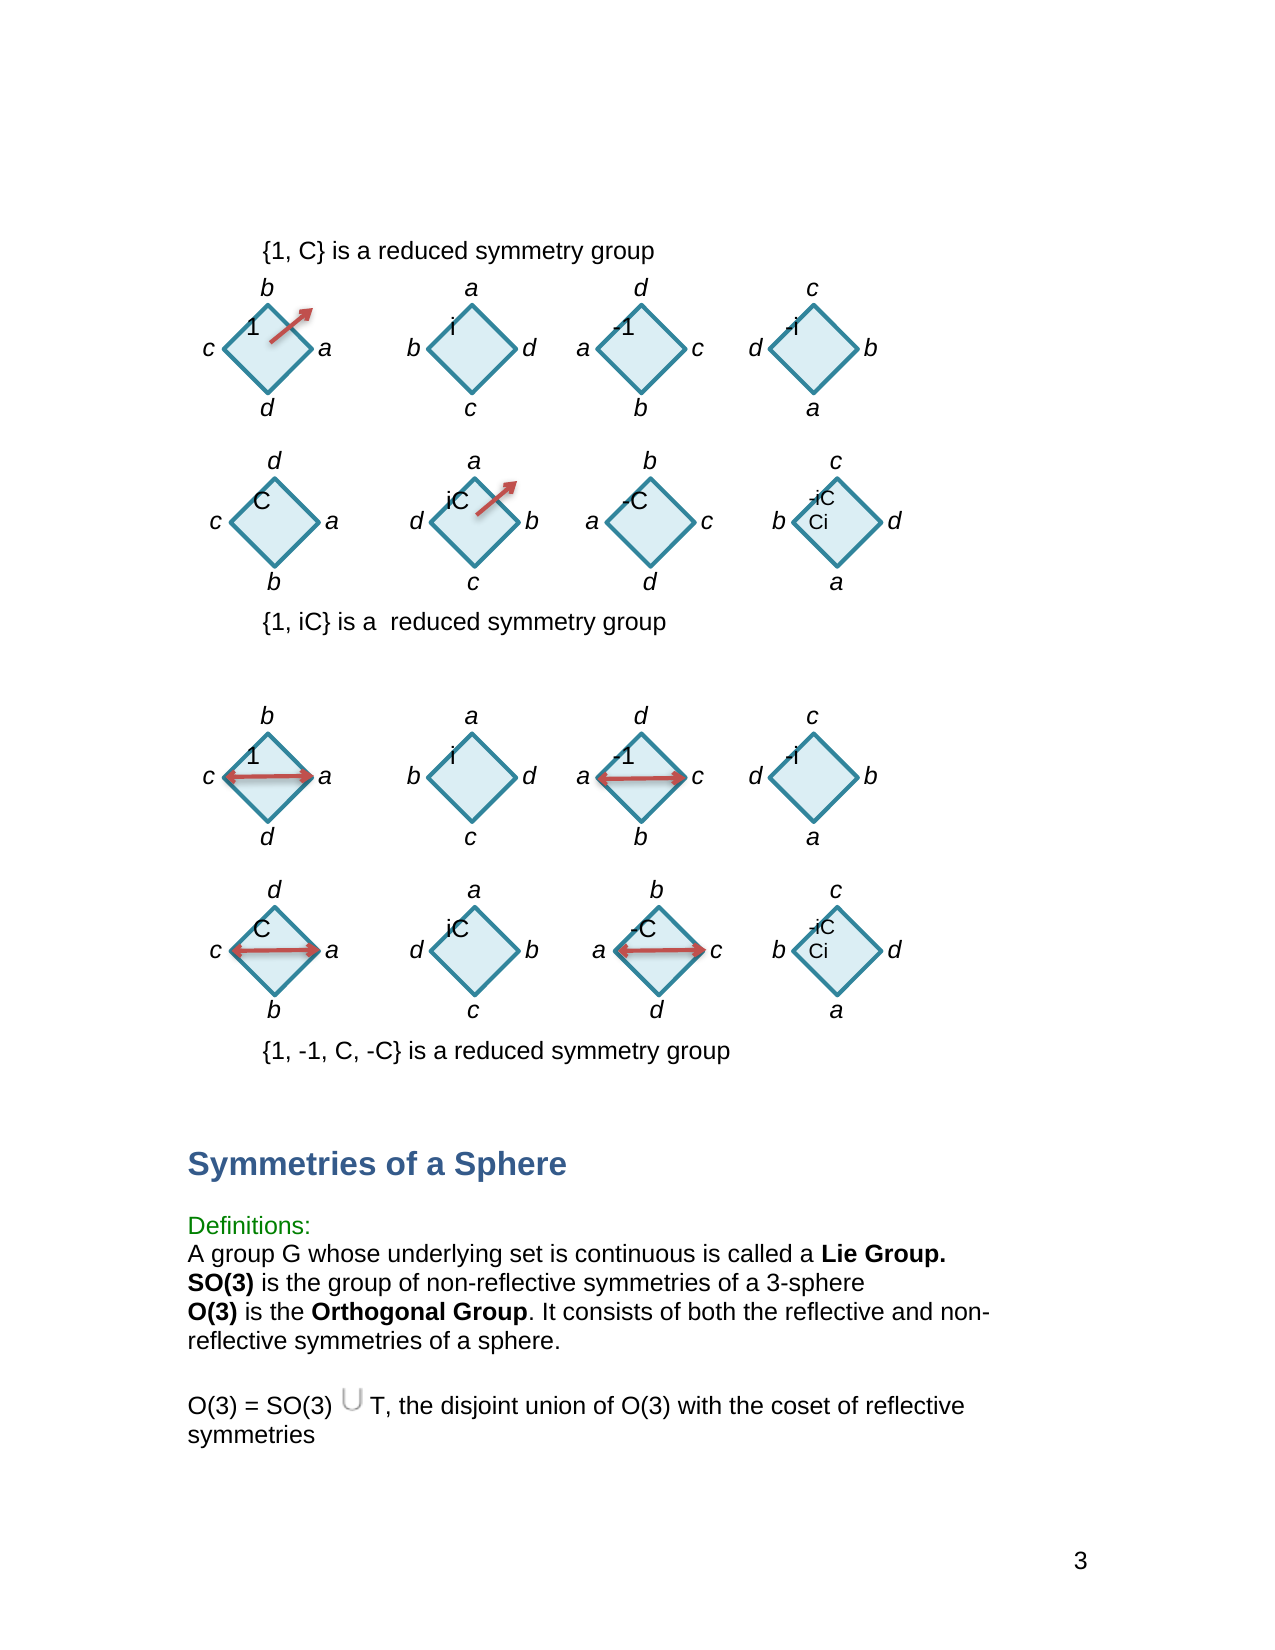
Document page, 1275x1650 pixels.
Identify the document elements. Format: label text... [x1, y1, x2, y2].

text O(3) is the Orthogonal Group. It consists of both the reflective and non-reflective symmetries of a sphere. [187, 1297, 1087, 1354]
text {1, C} is a reduced symmetry group [187, 236, 1087, 265]
text O(3) = SO(3) T, the disjoint union of O(3) with the coset of reflective symmetries [187, 1383, 1087, 1448]
text Definitions: [187, 1211, 1087, 1239]
text SO(3) is the group of non-reflective symmetries of a 3-sphere [187, 1268, 1087, 1297]
text {1, -1, C, -C} is a reduced symmetry group [187, 1036, 1087, 1065]
text {1, iC} is a reduced symmetry group [187, 607, 1087, 636]
text A group G whose underlying set is continuous is called a Lie Group. [187, 1239, 1087, 1268]
subtitle Symmetries of a Sphere [187, 1143, 1087, 1182]
